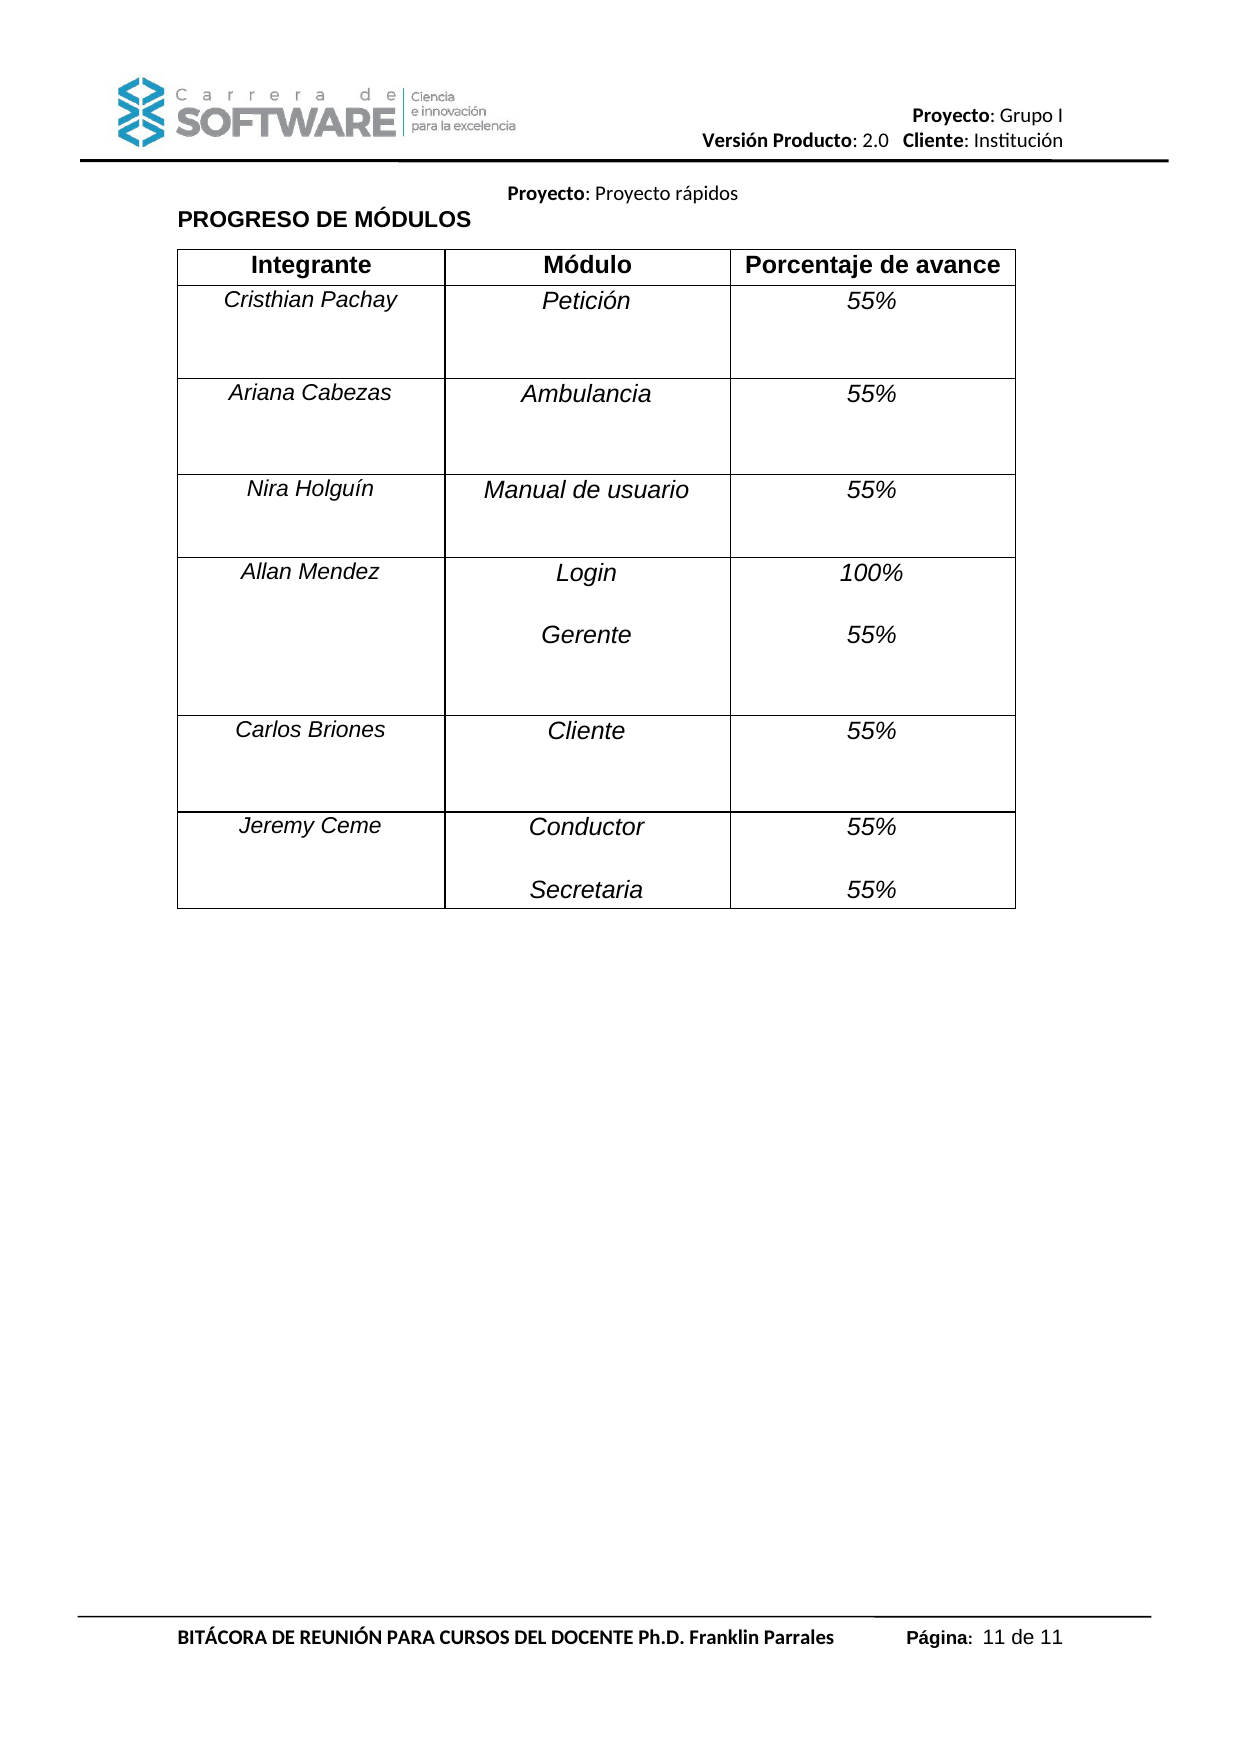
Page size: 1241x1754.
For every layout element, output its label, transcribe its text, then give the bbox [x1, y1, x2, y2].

table_cell Conductor Secretaria [446, 813, 730, 908]
table_cell 100% 55% [731, 558, 1015, 715]
table_cell 55% [731, 716, 1015, 811]
text PROGRESO DE MÓDULOS [177, 206, 1063, 232]
table_cell Carlos Briones [178, 716, 444, 811]
table_cell Cristhian Pachay [178, 286, 444, 378]
table_cell 55% [731, 286, 1015, 378]
table_header Módulo [446, 250, 730, 285]
table_cell Login Gerente [446, 558, 730, 715]
table_cell 55% [731, 379, 1015, 474]
table_cell Ambulancia [446, 379, 730, 474]
table_cell Nira Holguín [178, 475, 444, 557]
picture [107, 62, 522, 159]
table_header Integrante [178, 250, 444, 285]
table_cell 55% [731, 475, 1015, 557]
table_cell Petición [446, 286, 730, 378]
table_cell Manual de usuario [446, 475, 730, 557]
table_cell Cliente [446, 716, 730, 811]
table_header Porcentaje de avance [731, 250, 1015, 285]
table_cell Ariana Cabezas [178, 379, 444, 474]
table_cell Allan Mendez [178, 558, 444, 715]
table_cell Jeremy Ceme [178, 813, 444, 908]
picture [107, 163, 522, 169]
table_cell 55% 55% [731, 813, 1015, 908]
